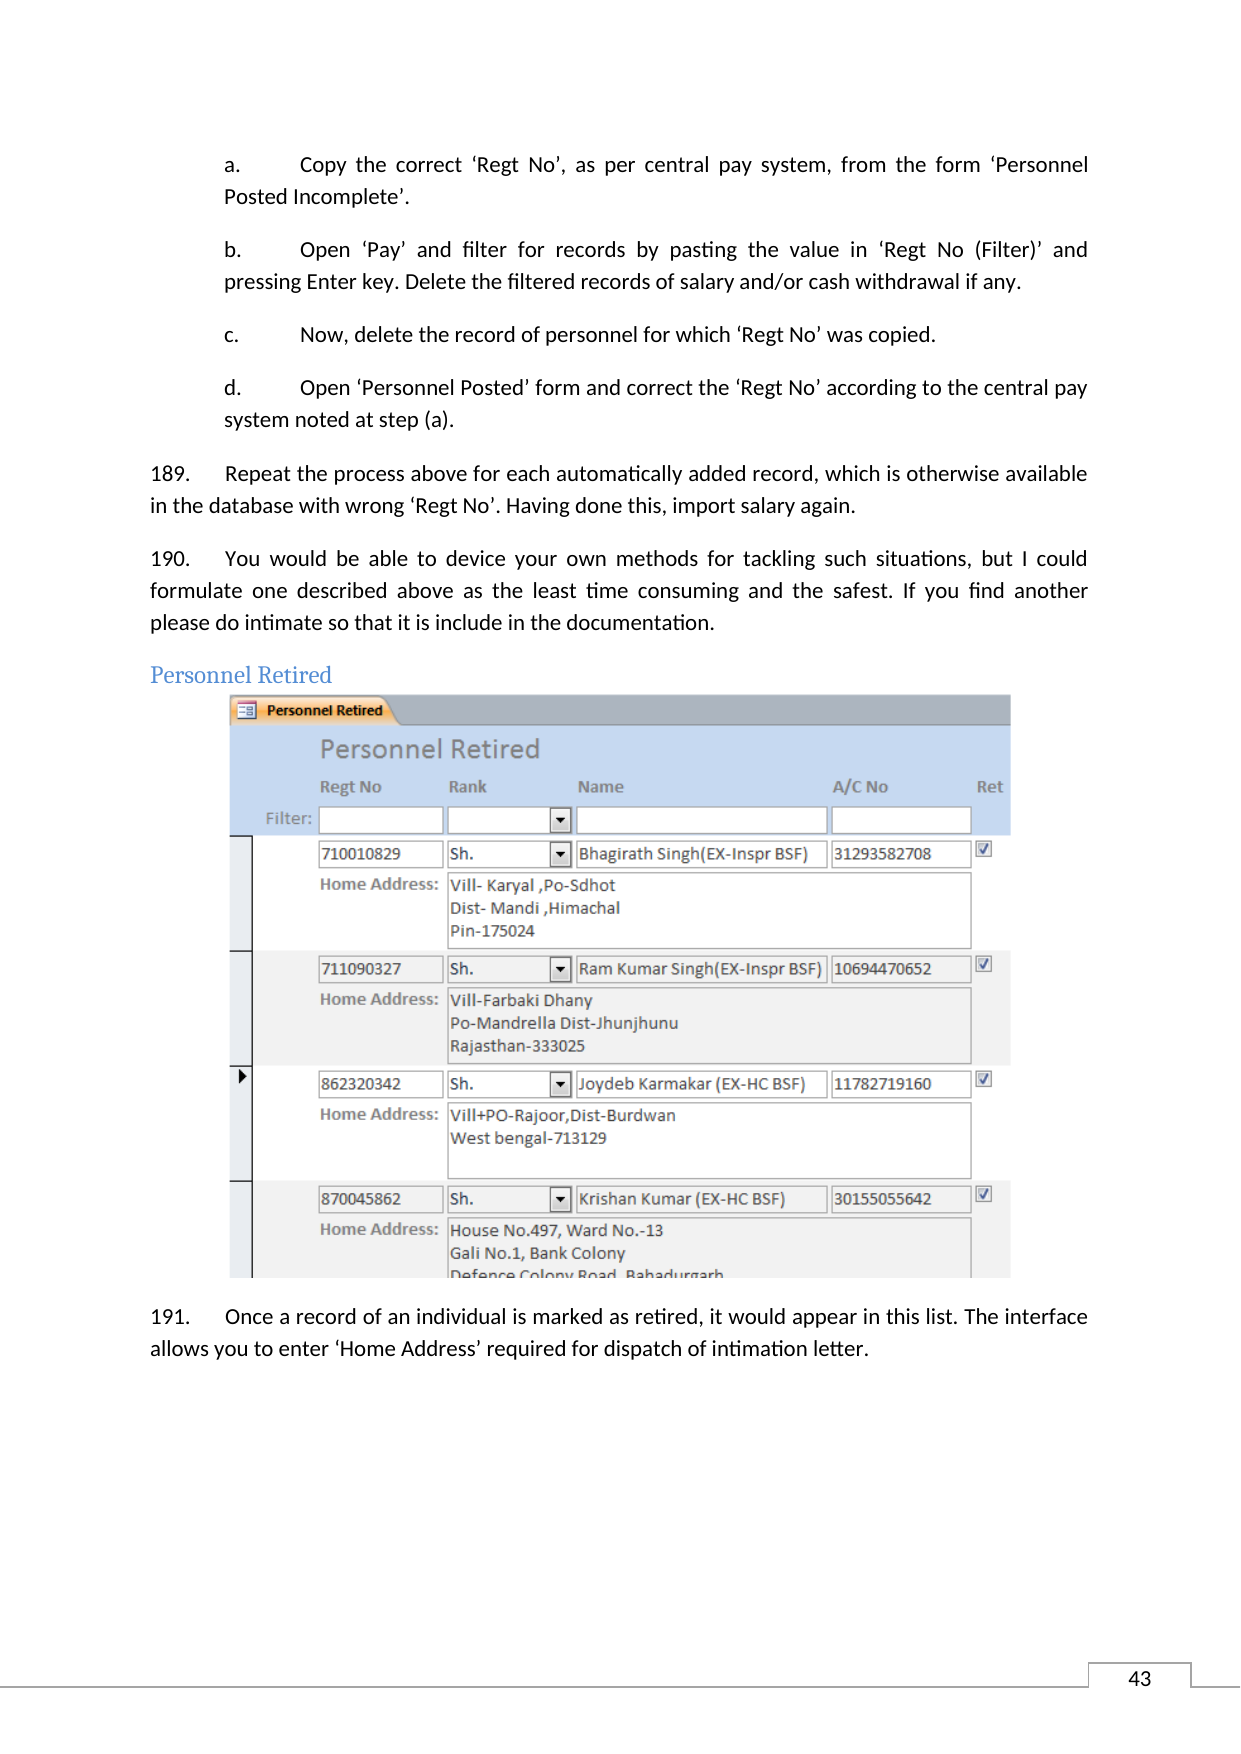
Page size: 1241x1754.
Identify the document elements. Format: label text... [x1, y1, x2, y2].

list Copy the correct ‘Regt No’, as per central pay system, from the form ‘Personnel Posted Incomplete’. [224, 150, 1090, 210]
list Now, delete the record of personnel for which ‘Regt No’ was copied. [224, 320, 1090, 348]
picture [229, 694, 1011, 1278]
subtitle Personnel Retired [150, 661, 1090, 690]
list Open ‘Pay’ and filter for records by pasting the value in ‘Regt No (Filter)’ and pressing Enter key. Delete the filtered records of salary and/or cash withdrawal if any. [224, 235, 1090, 295]
list You would be able to device your own methods for tackling such situations, but I could formulate one described above as the least time consuming and the safest. If you find another please do intimate so that it is include in the documentation. [150, 544, 1090, 636]
list Open ‘Personnel Posted’ form and correct the ‘Regt No’ according to the central pay system noted at step (a). [224, 373, 1090, 434]
list Once a record of an individual is marked as retired, it would appear in this list. The interface allows you to enter ‘Home Address’ required for dispatch of intimation letter. [150, 1302, 1090, 1363]
list Repeat the process above for each automatically added record, which is otherwise available in the database with wrong ‘Regt No’. Having done this, import salary again. [150, 459, 1090, 519]
